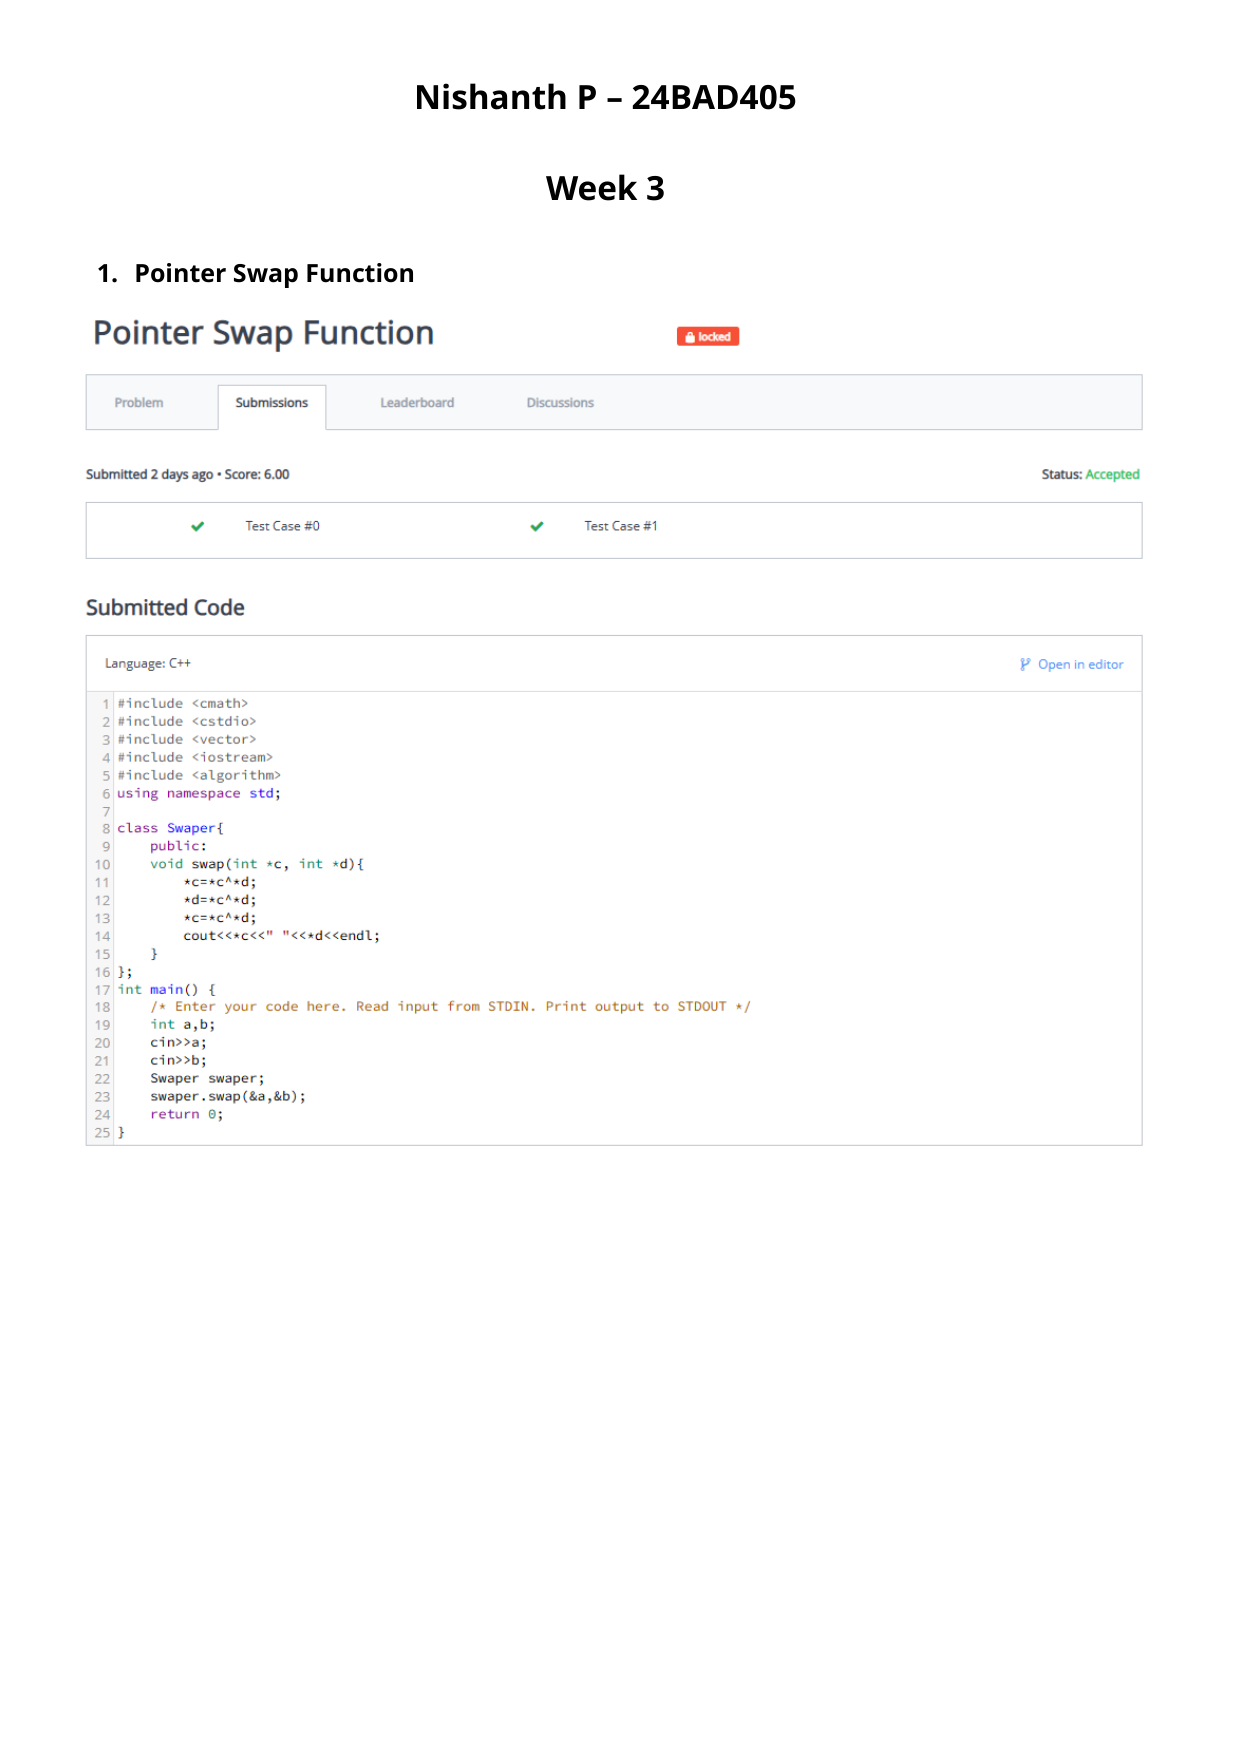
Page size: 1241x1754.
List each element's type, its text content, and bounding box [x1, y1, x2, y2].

picture [73, 294, 1167, 1167]
list Pointer Swap Function [97, 255, 1152, 289]
